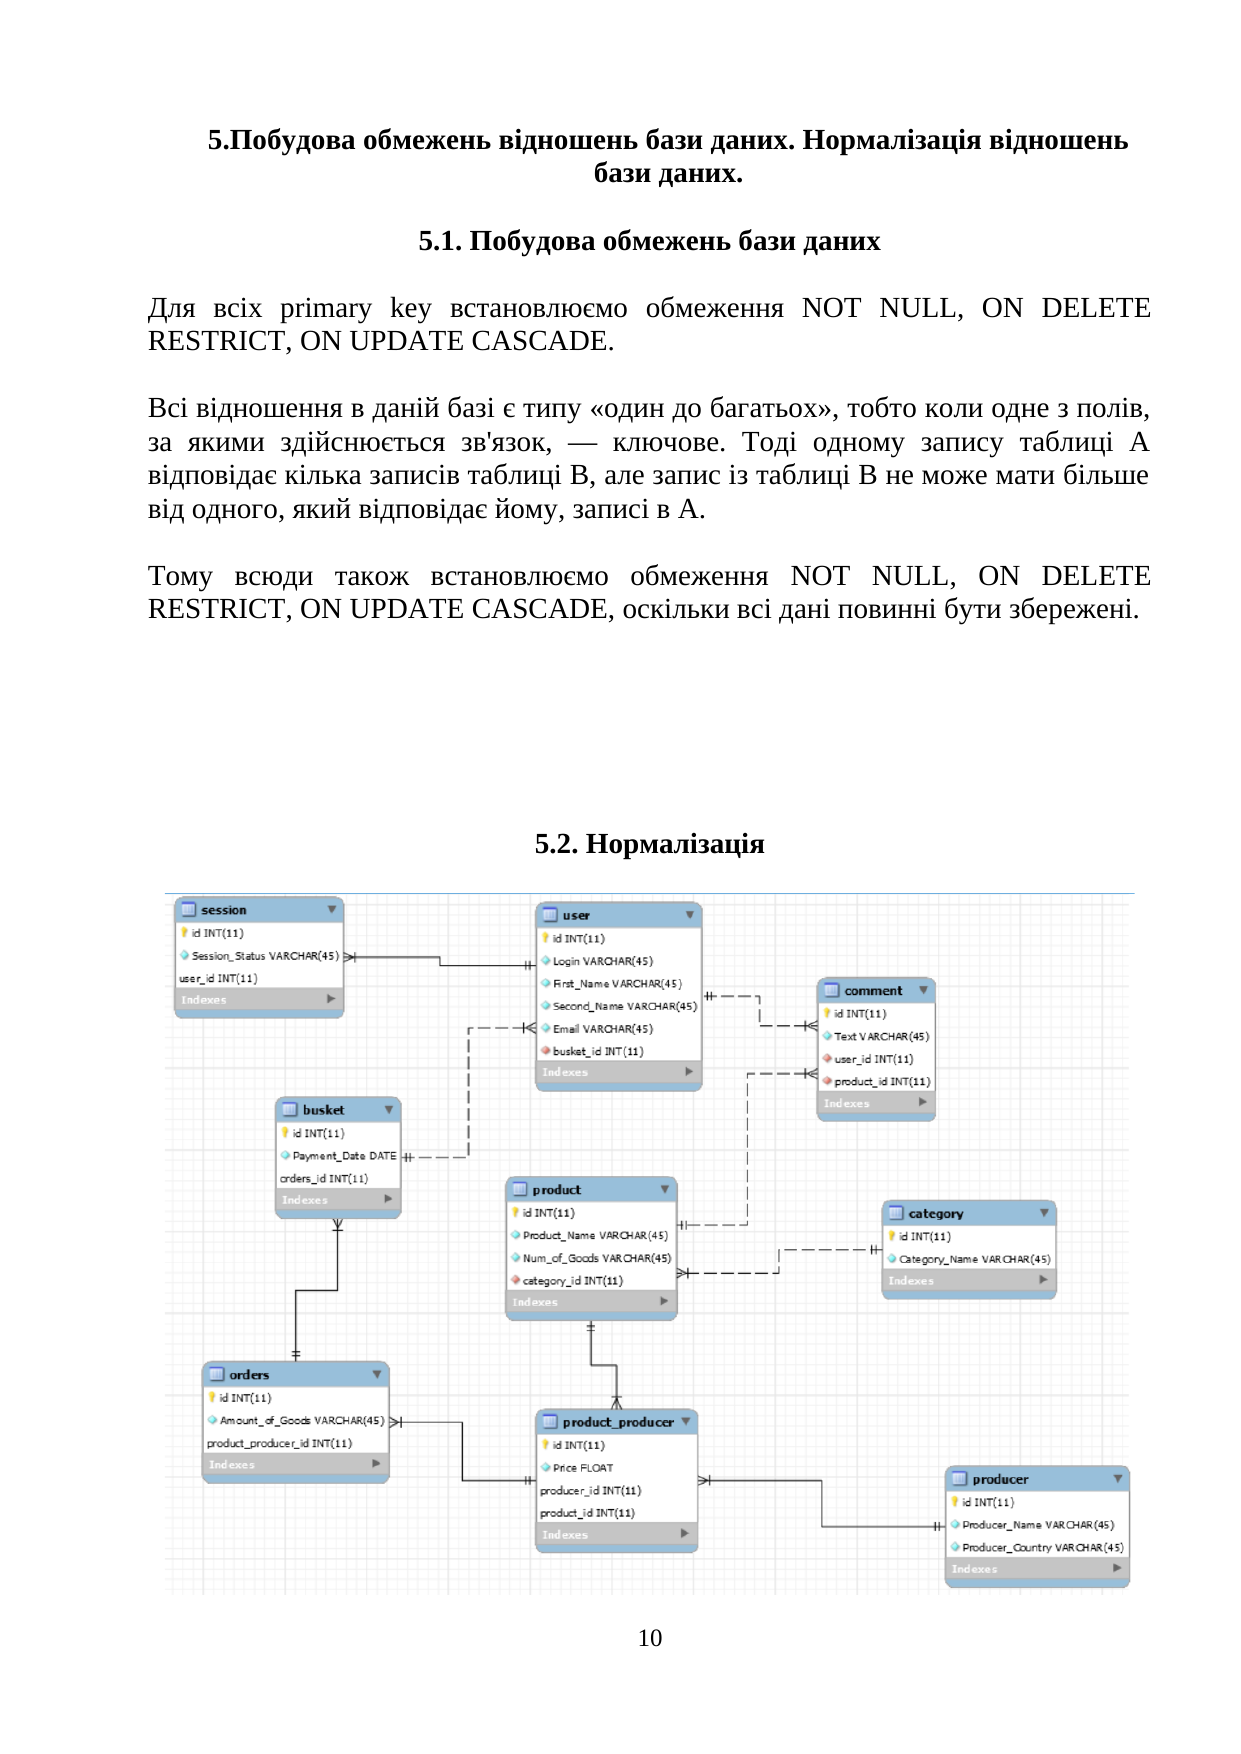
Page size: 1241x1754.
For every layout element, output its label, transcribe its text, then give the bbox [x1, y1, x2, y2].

text 5.2. Нормалізація [148, 826, 1152, 860]
text 5.Побудова обмежень відношень бази даних. Нормалізація відношень бази даних. [185, 122, 1152, 189]
picture [164, 893, 1135, 1595]
text Для всіх primary key встановлюємо обмеження NOT NULL, ON DELETE RESTRICT, ON UPDATE CASCADE. [148, 290, 1152, 357]
text Тому всюди також встановлюємо обмеження NOT NULL, ON DELETE RESTRICT, ON UPDATE CASCADE, оскільки всі дані повинні бути збережені. [148, 558, 1152, 625]
text Всі відношення в даній базі є типу «один до багатьох», тобто коли одне з полів, за якими здійснюється зв'язок, — ключове. Тоді одному запису таблиці А відповідає кілька записів таблиці В, але запис із таблиці В не може мати більше від одного, який відповідає йому, записі в А. [148, 390, 1152, 524]
text 5.1. Побудова обмежень бази даних [148, 223, 1152, 256]
